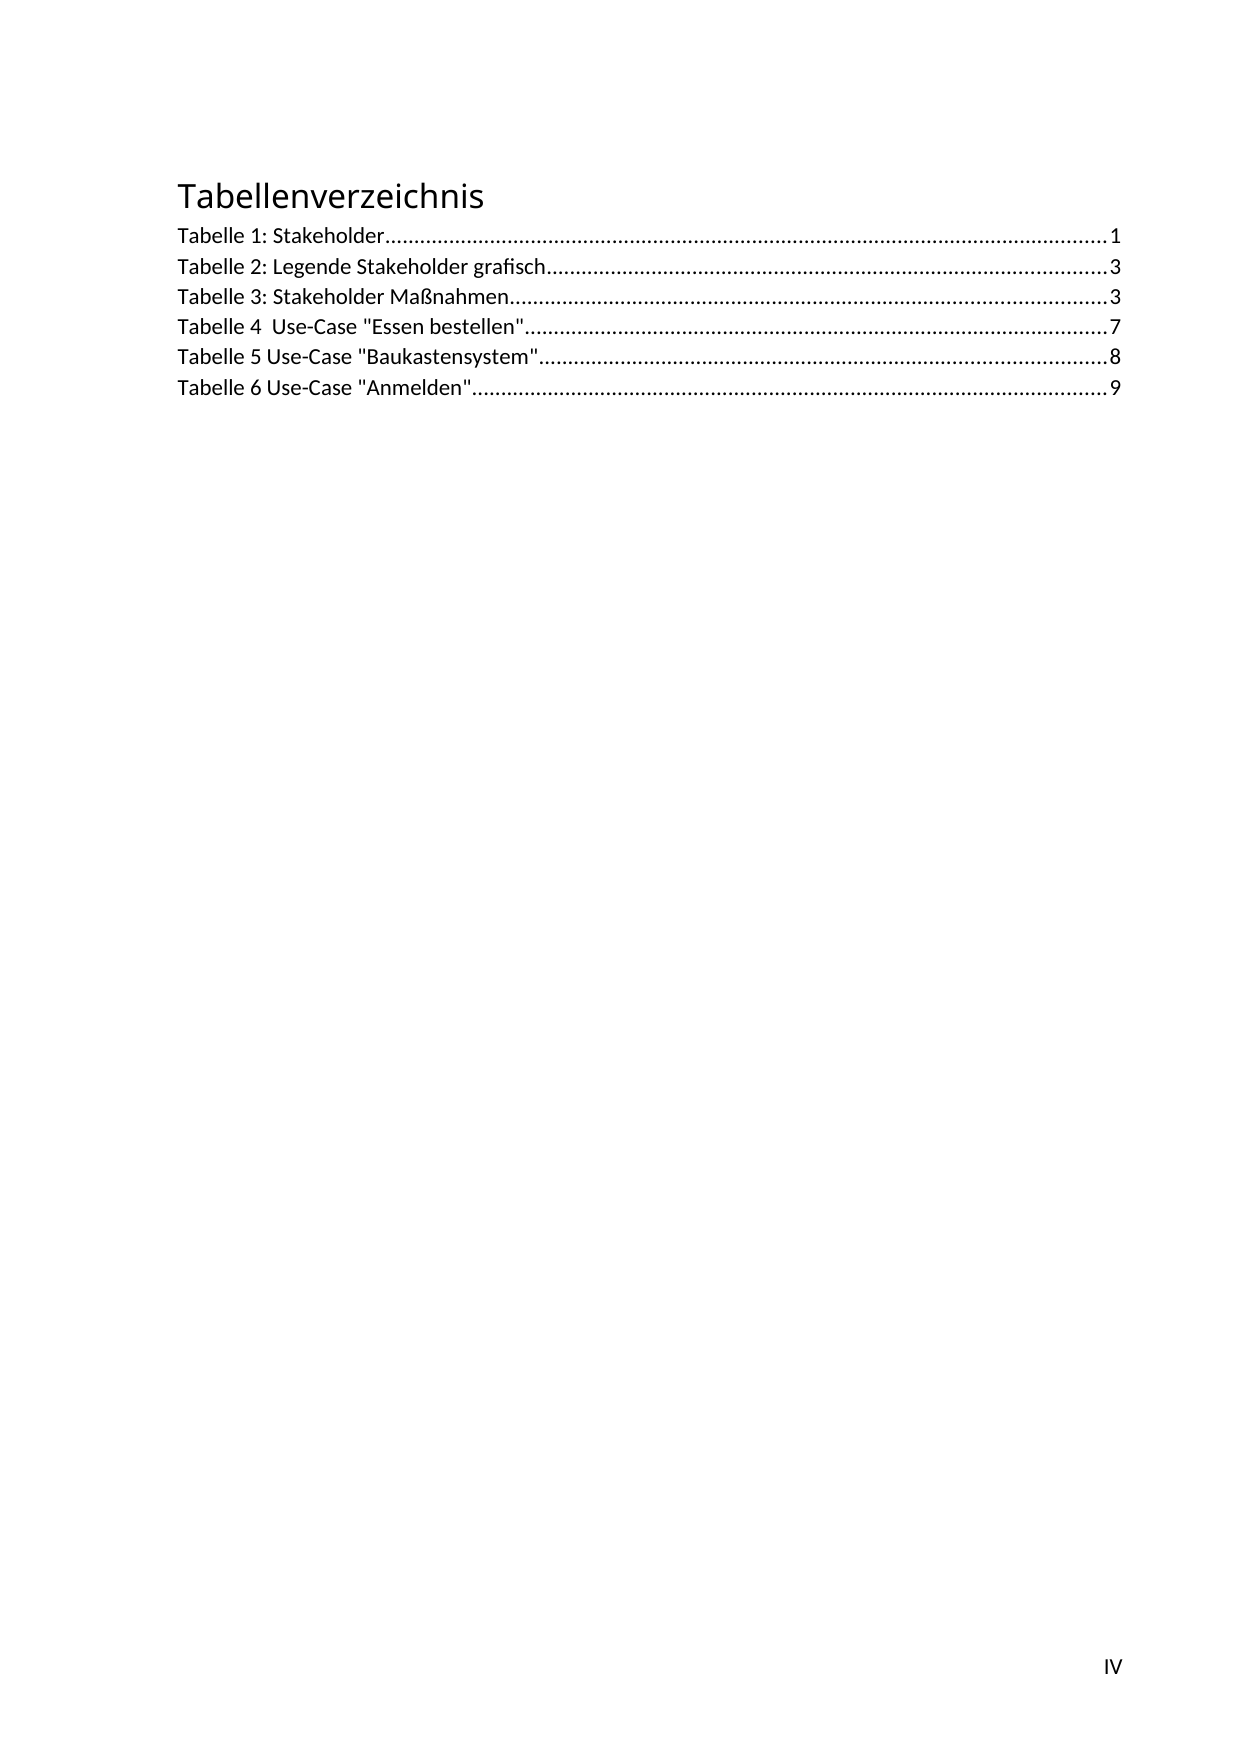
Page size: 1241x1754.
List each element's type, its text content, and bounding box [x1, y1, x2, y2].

text Tabelle 5 Use-Case "Baukastensystem" 8 [177, 342, 1122, 371]
subtitle Tabellenverzeichnis [177, 173, 1122, 218]
text Tabelle 6 Use-Case "Anmelden" 9 [177, 373, 1122, 401]
text Tabelle 1: Stakeholder 1 [177, 222, 1122, 250]
text Tabelle 3: Stakeholder Maßnahmen 3 [177, 282, 1122, 310]
text Tabelle 4 Use-Case "Essen bestellen" 7 [177, 312, 1122, 340]
text Tabelle 2: Legende Stakeholder grafisch 3 [177, 252, 1122, 280]
